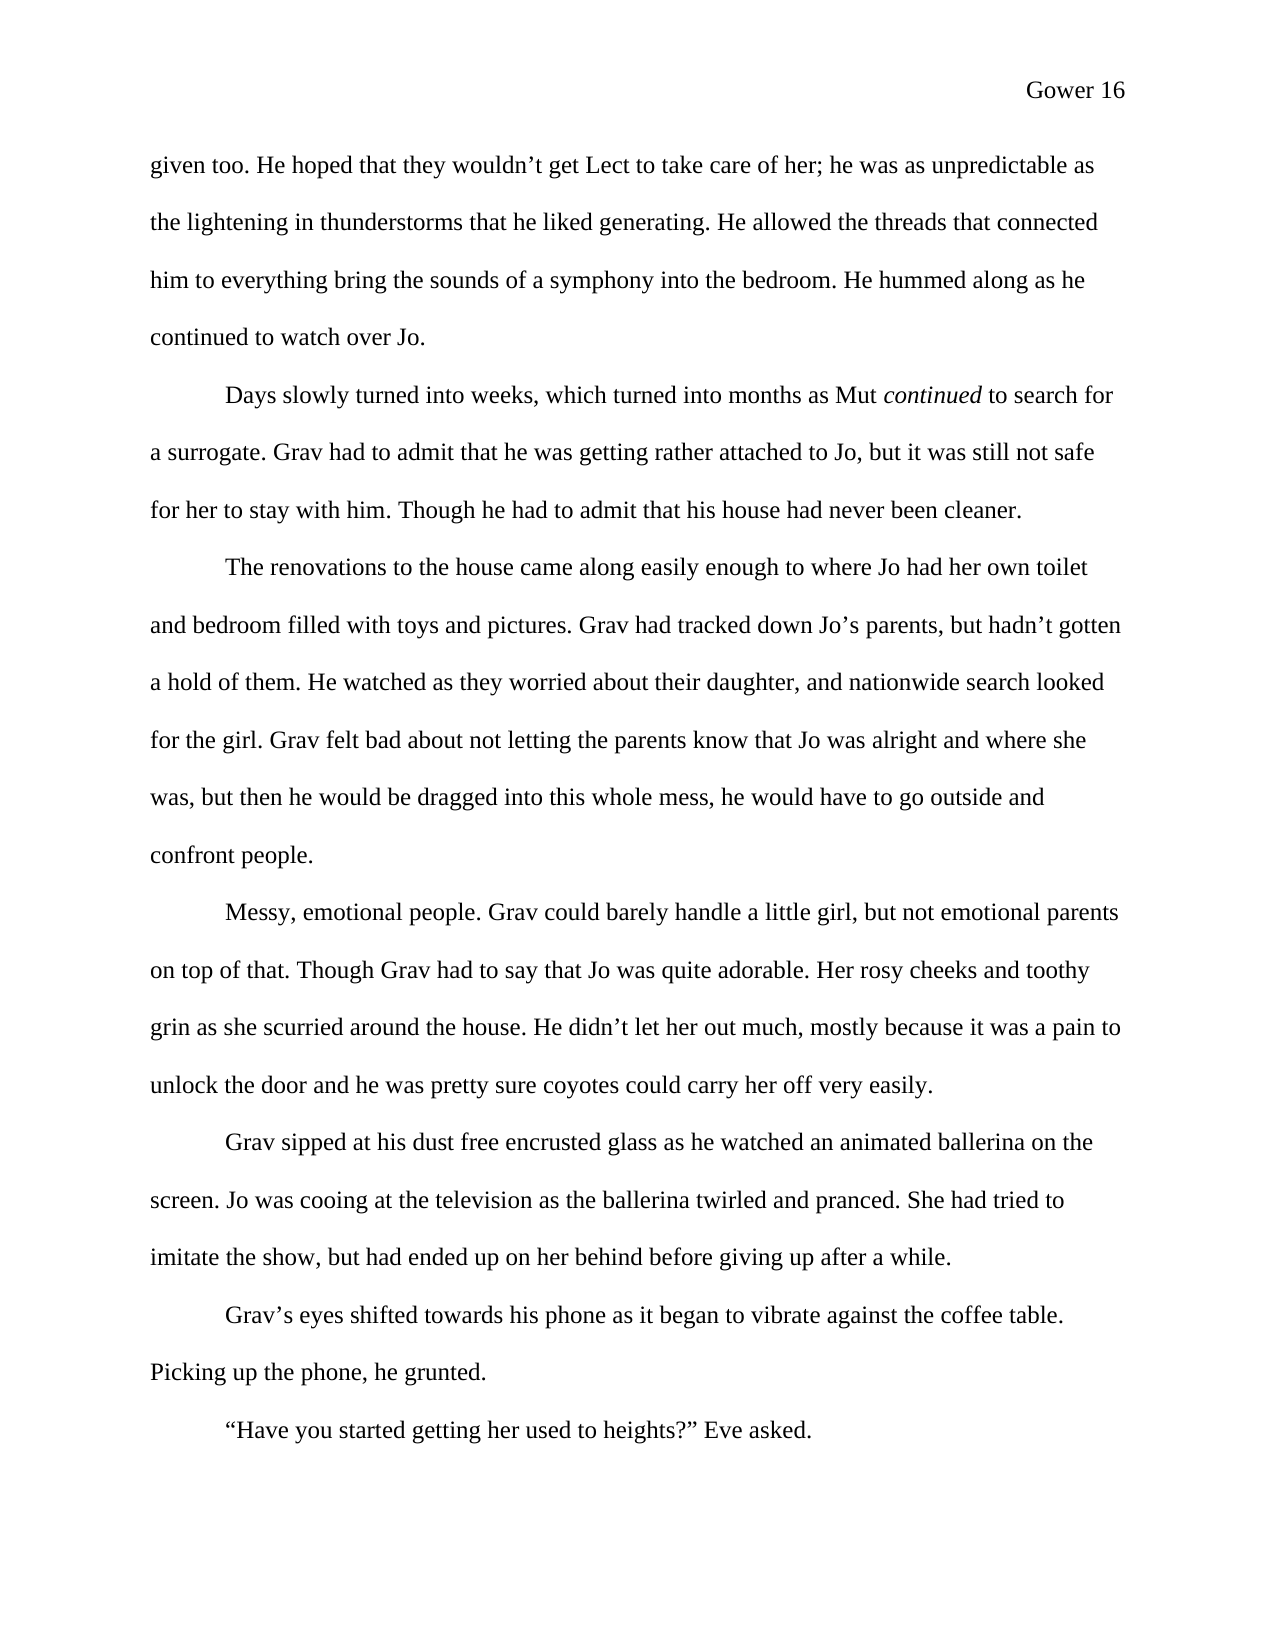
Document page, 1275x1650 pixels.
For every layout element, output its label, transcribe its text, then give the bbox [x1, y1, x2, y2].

text Messy, emotional people. Grav could barely handle a little girl, but not emotional parents on top of that. Though Grav had to say that Jo was quite adorable. Her rosy cheeks and toothy grin as she scurried around the house. He didn’t let her out much, mostly because it was a pain to unlock the door and he was pretty sure coyotes could carry her off very easily. [150, 897, 1125, 1099]
text Grav sipped at his dust free encrusted glass as he watched an animated ballerina on the screen. Jo was cooing at the television as the ballerina twirled and pranced. She had tried to imitate the show, but had ended up on her behind before giving up after a while. [150, 1127, 1125, 1271]
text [150, 150, 1125, 351]
text Days slowly turned into weeks, which turned into months as Mut continued to search for a surrogate. Grav had to admit that he was getting rather attached to Jo, but it was still not safe for her to stay with him. Though he had to admit that his house had never been cleaner. [150, 380, 1125, 524]
text Grav’s eyes shifted towards his phone as it began to vibrate against the coffee table. Picking up the phone, he grunted. [150, 1300, 1125, 1386]
text “Have you started getting her used to heights?” Eve asked. [150, 1415, 1125, 1444]
text The renovations to the house came along easily enough to where Jo had her own toilet and bedroom filled with toys and pictures. Grav had tracked down Jo’s parents, but hadn’t gotten a hold of them. He watched as they worried about their daughter, and nationwide search looked for the girl. Grav felt bad about not letting the parents know that Jo was alright and where she was, but then he would be dragged into this whole mess, he would have to go outside and confront people. [150, 552, 1125, 869]
